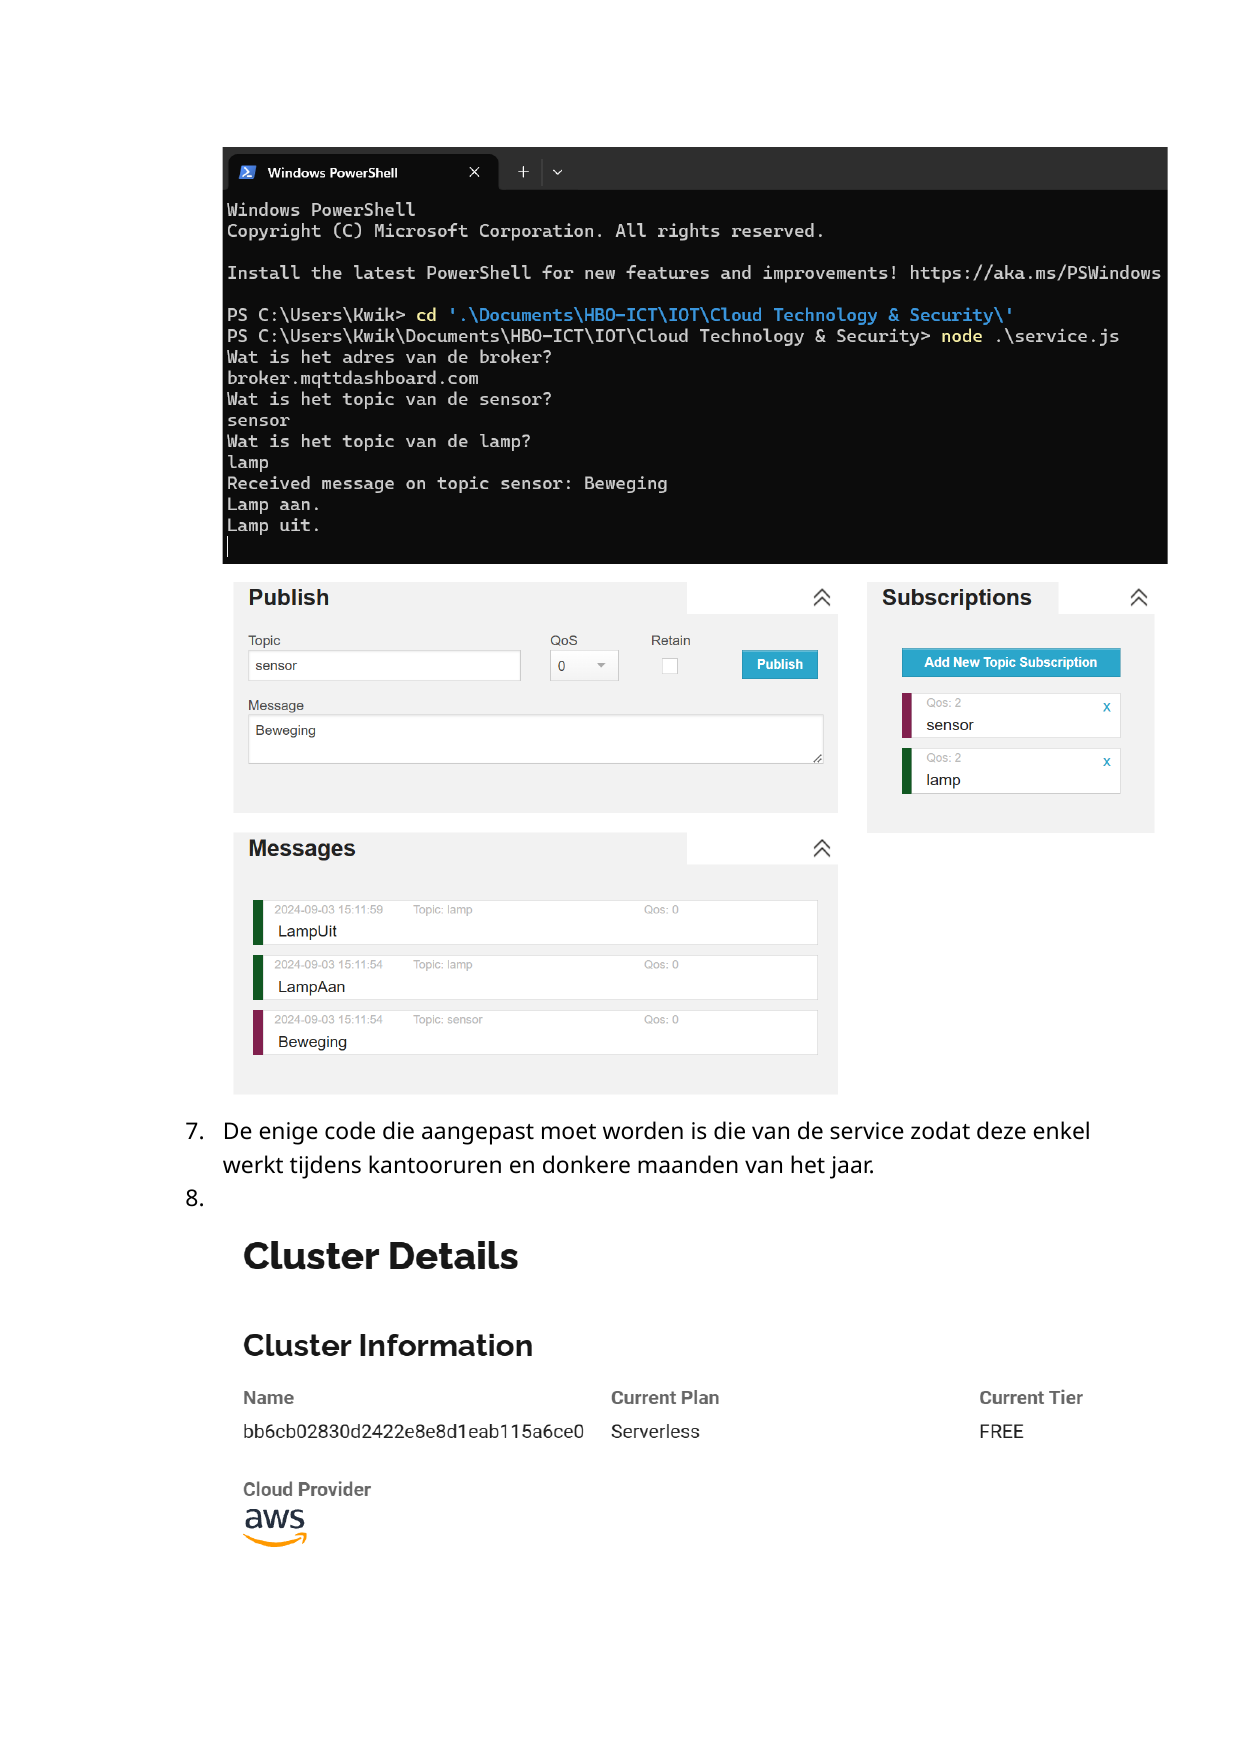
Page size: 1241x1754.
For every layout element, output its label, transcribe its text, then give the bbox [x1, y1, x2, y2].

picture [222, 566, 1168, 1113]
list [185, 148, 1093, 1112]
picture [222, 147, 1168, 564]
list De enige code die aangepast moet worden is die van de service zodat deze enkel werkt tijdens kantooruren en donkere maanden van het jaar. [185, 1115, 1093, 1180]
picture [185, 1216, 1130, 1560]
